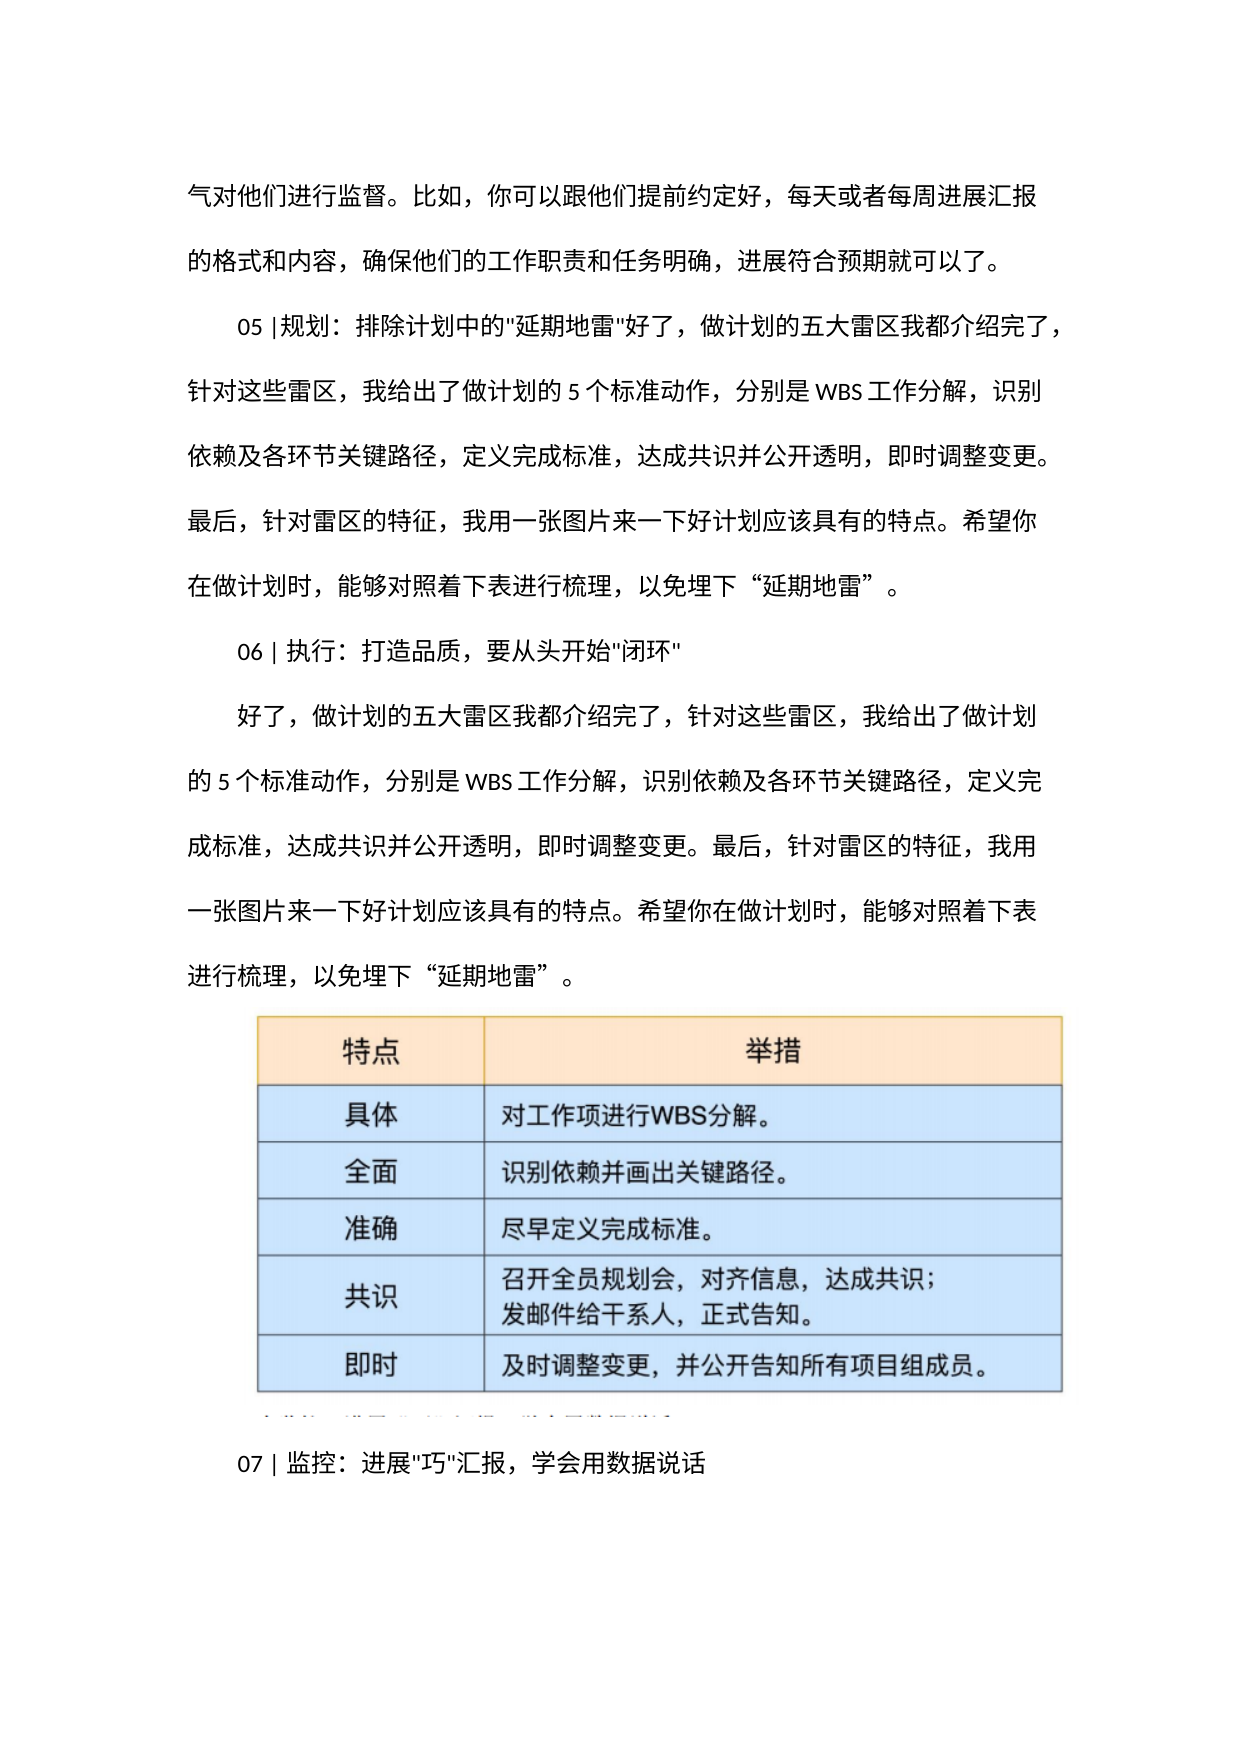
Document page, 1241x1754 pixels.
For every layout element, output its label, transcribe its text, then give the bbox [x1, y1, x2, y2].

text 06 | 执行：打造品质，要从头开始"闭环" [187, 617, 1053, 682]
text 好了，做计划的五大雷区我都介绍完了，针对这些雷区，我给出了做计划的5个标准动作，分别是WBS工作分解，识别依赖及各环节关键路径，定义完成标准，达成共识并公开透明，即时调整变更。最后，针对雷区的特征，我用一张图片来一下好计划应该具有的特点。希望你在做计划时，能够对照着下表进行梳理，以免埋下“延期地雷”。 [187, 682, 1053, 1007]
text 07 | 监控：进展"巧"汇报，学会用数据说话 [187, 1429, 1053, 1494]
text 05 |规划：排除计划中的"延期地雷"好了，做计划的五大雷区我都介绍完了，针对这些雷区，我给出了做计划的5个标准动作，分别是WBS工作分解，识别依赖及各环节关键路径，定义完成标准，达成共识并公开透明，即时调整变更。最后，针对雷区的特征，我用一张图片来一下好计划应该具有的特点。希望你在做计划时，能够对照着下表进行梳理，以免埋下“延期地雷”。 [187, 292, 1053, 617]
picture [237, 1007, 1082, 1417]
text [187, 162, 1053, 292]
